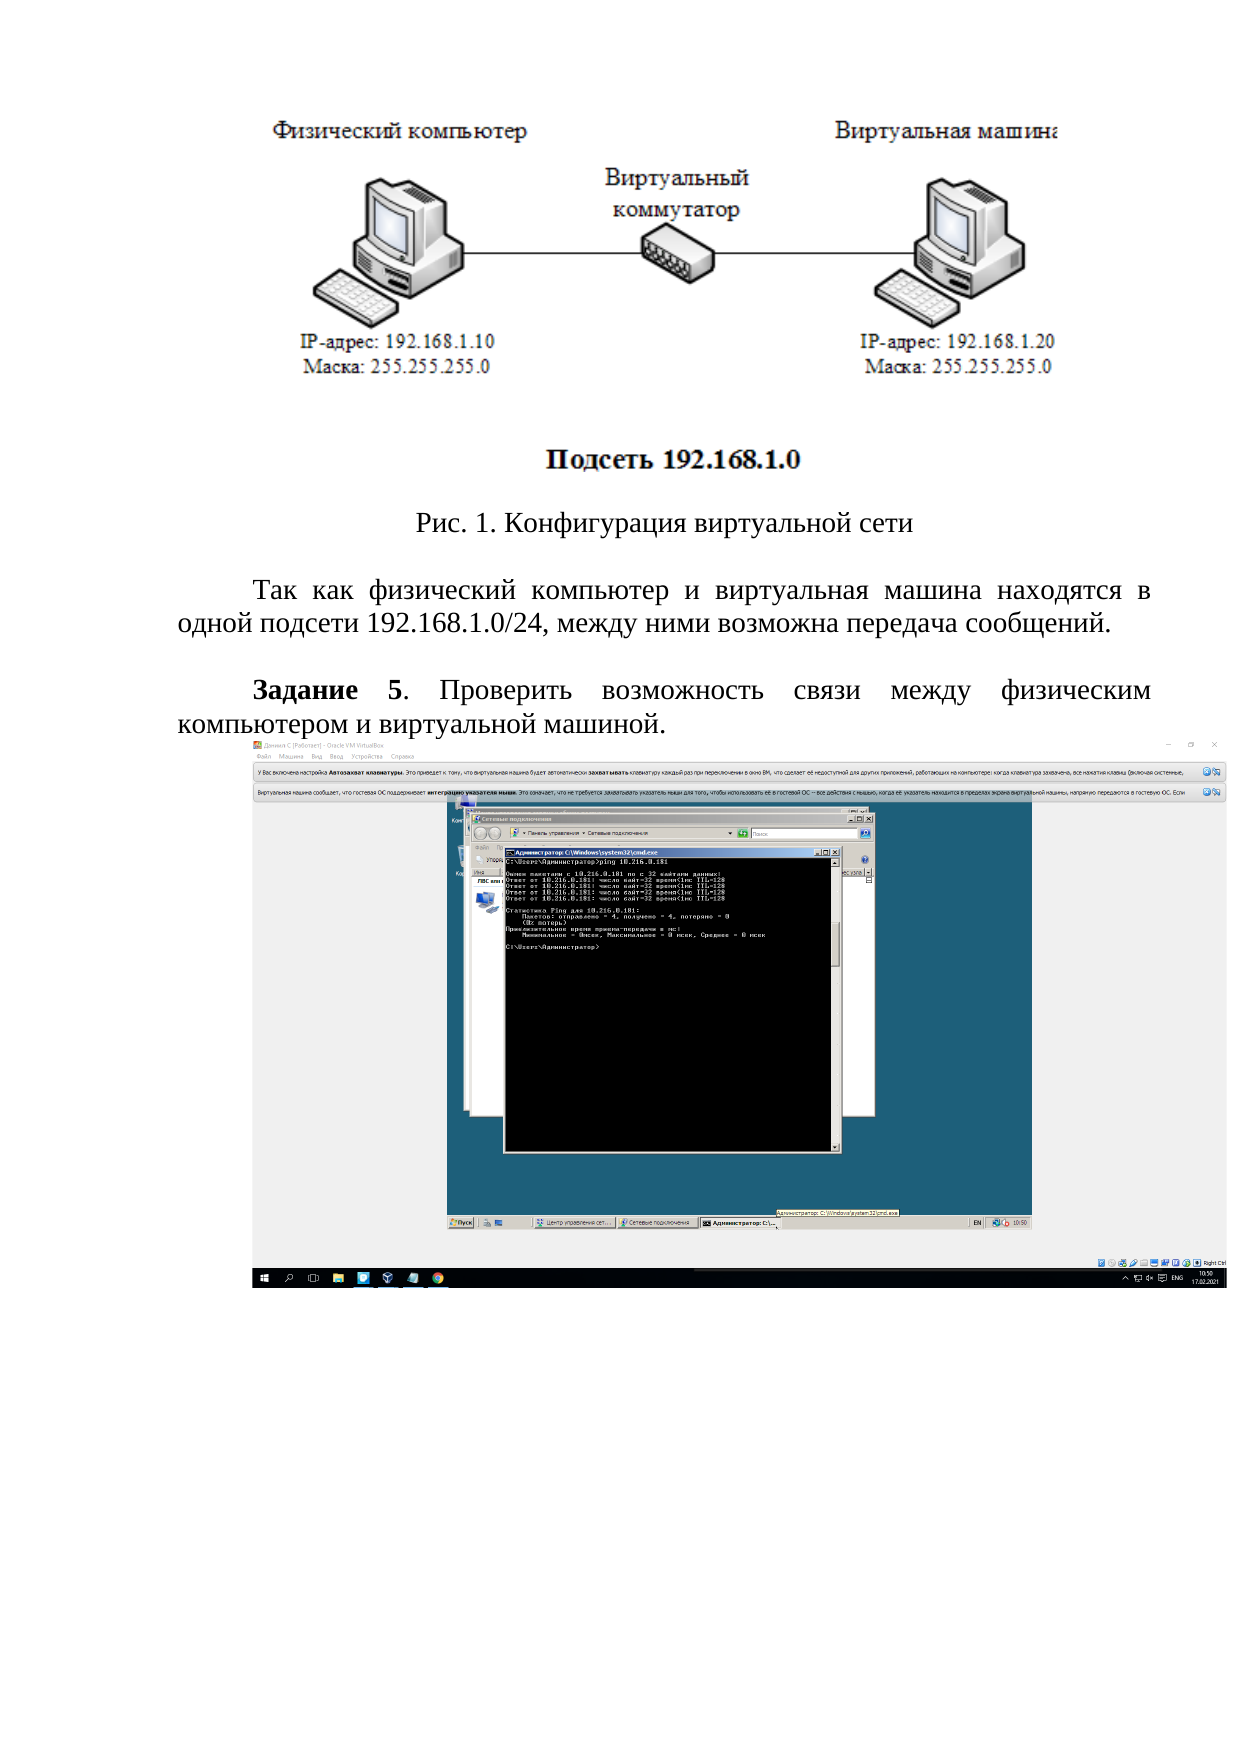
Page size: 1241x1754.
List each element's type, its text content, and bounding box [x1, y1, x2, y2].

text Так как физический компьютер и виртуальная машина находятся в одной подсети 192.168.1.0/24, между ними возможна передача сообщений. [177, 572, 1152, 639]
text Рис. 1. Конфигурация виртуальной сети [177, 505, 1152, 538]
picture [252, 739, 1227, 1288]
picture [271, 118, 1058, 472]
text Задание 5. Проверить возможность связи между физическим компьютером и виртуальной машиной. [177, 672, 1152, 739]
